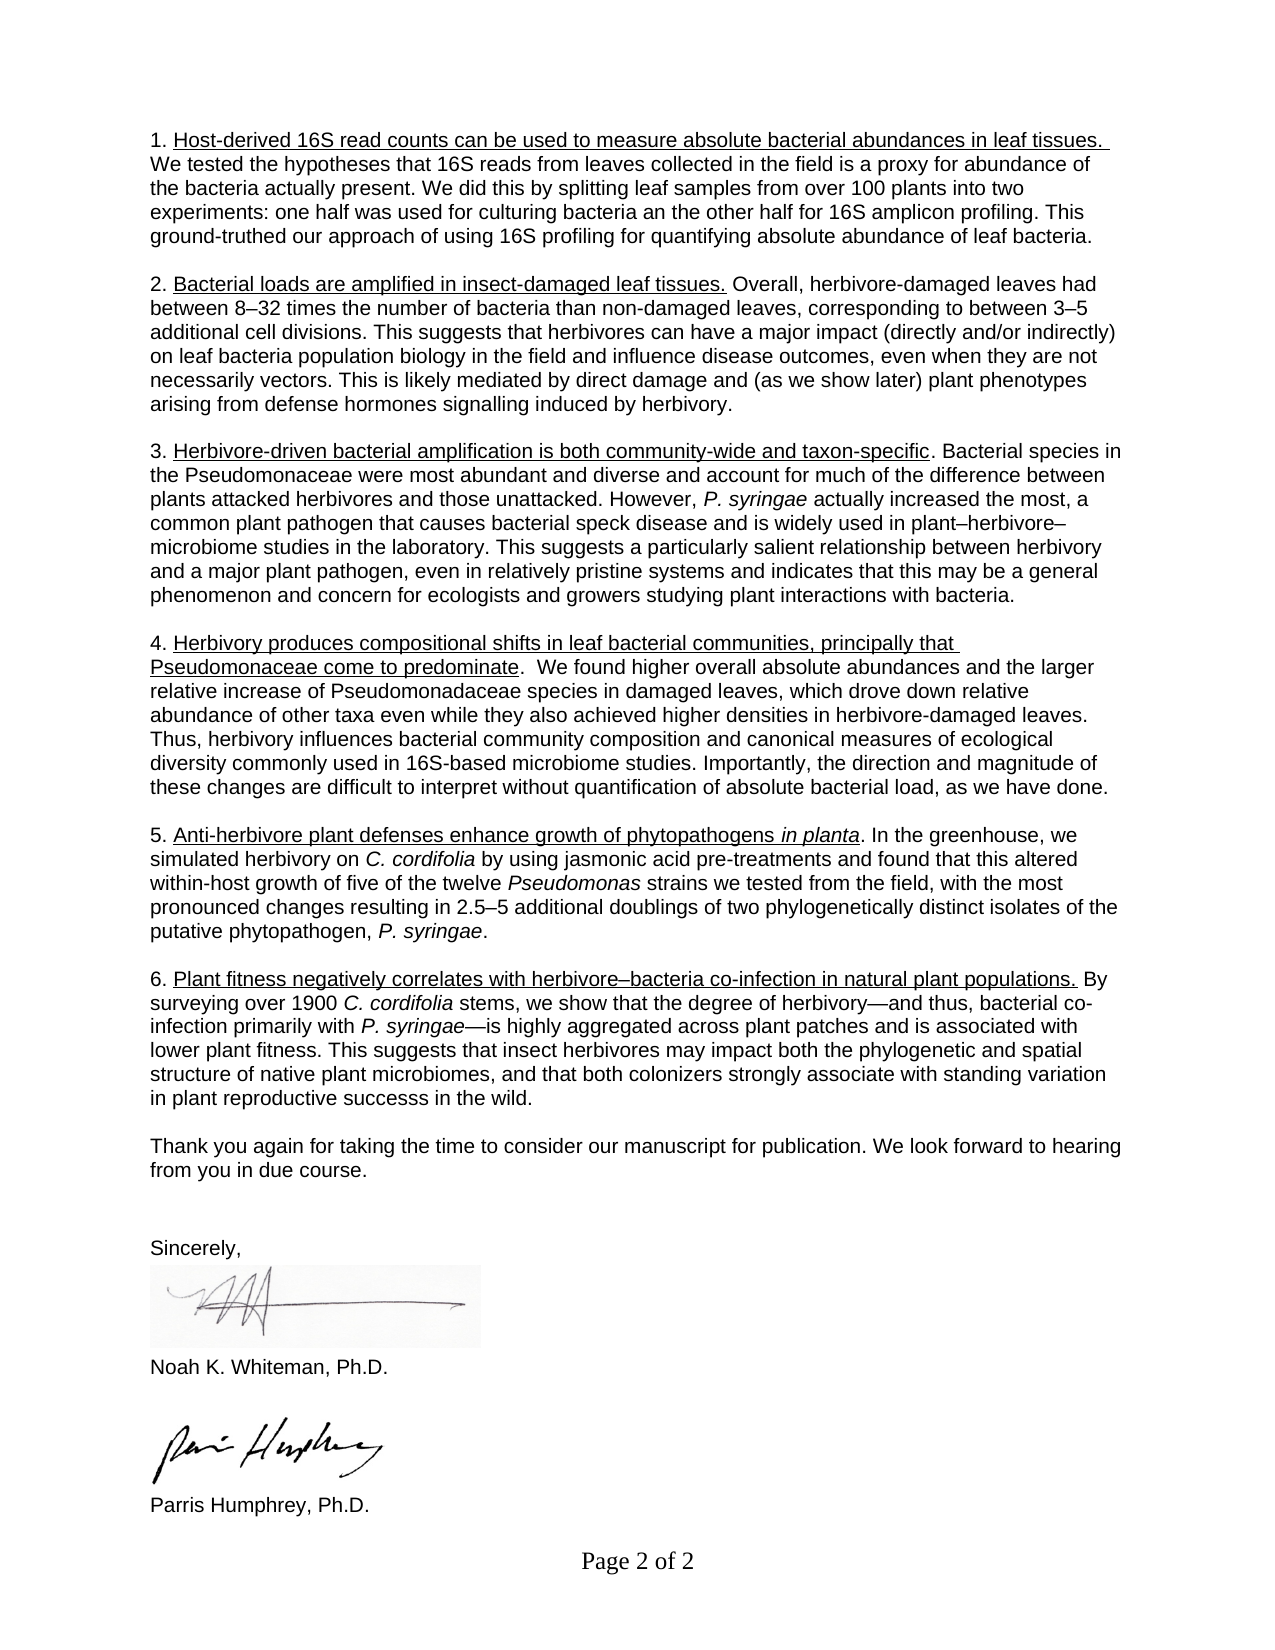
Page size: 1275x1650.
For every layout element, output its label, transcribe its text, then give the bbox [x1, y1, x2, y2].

picture [150, 1414, 387, 1486]
text 5. Anti-herbivore plant defenses enhance growth of phytopathogens in planta. In the greenhouse, we simulated herbivory on C. cordifolia by using jasmonic acid pre-treatments and found that this altered within-host growth of five of the twelve Pseudomonas strains we tested from the field, with the most pronounced changes resulting in 2.5–5 additional doublings of two phylogenetically distinct isolates of the putative phytopathogen, P. syringae. [150, 823, 1125, 942]
text Thank you again for taking the time to consider our manuscript for publication. We look forward to hearing from you in due course. [150, 1134, 1125, 1182]
text 4. Herbivory produces compositional shifts in leaf bacterial communities, principally that Pseudomonaceae come to predominate. We found higher overall absolute abundances and the larger relative increase of Pseudomonadaceae species in damaged leaves, which drove down relative abundance of other taxa even while they also achieved higher densities in herbivore-damaged leaves. Thus, herbivory influences bacterial community composition and canonical measures of ecological diversity commonly used in 16S-based microbiome studies. Importantly, the direction and magnitude of these changes are difficult to interpret without quantification of absolute bacterial load, as we have done. [150, 631, 1125, 799]
picture [150, 1265, 481, 1348]
text Sincerely, [150, 1236, 1125, 1260]
text 1. Host-derived 16S read counts can be used to measure absolute bacterial abundances in leaf tissues. We tested the hypotheses that 16S reads from leaves collected in the field is a proxy for abundance of the bacteria actually present. We did this by splitting leaf samples from over 100 plants into two experiments: one half was used for culturing bacteria an the other half for 16S amplicon profiling. This ground-truthed our approach of using 16S profiling for quantifying absolute abundance of leaf bacteria. [150, 128, 1125, 248]
text 3. Herbivore-driven bacterial amplification is both community-wide and taxon-specific. Bacterial species in the Pseudomonaceae were most abundant and diverse and account for much of the difference between plants attacked herbivores and those unattacked. However, P. syringae actually increased the most, a common plant pathogen that causes bacterial speck disease and is widely used in plant–herbivore–microbiome studies in the laboratory. This suggests a particularly salient relationship between herbivory and a major plant pathogen, even in relatively pristine systems and indicates that this may be a general phenomenon and concern for ecologists and growers studying plant interactions with bacteria. [150, 439, 1125, 607]
text 2. Bacterial loads are amplified in insect-damaged leaf tissues. Overall, herbivore-damaged leaves had between 8–32 times the number of bacteria than non-damaged leaves, corresponding to between 3–5 additional cell divisions. This suggests that herbivores can have a major impact (directly and/or indirectly) on leaf bacteria population biology in the field and influence disease outcomes, even when they are not necessarily vectors. This is likely mediated by direct damage and (as we show later) plant phenotypes arising from defense hormones signalling induced by herbivory. [150, 272, 1125, 415]
text 6. Plant fitness negatively correlates with herbivore–bacteria co-infection in natural plant populations. By surveying over 1900 C. cordifolia stems, we show that the degree of herbivory—and thus, bacterial co-infection primarily with P. syringae—is highly aggregated across plant patches and is associated with lower plant fitness. This suggests that insect herbivores may impact both the phylogenetic and spatial structure of native plant microbiomes, and that both colonizers strongly associate with standing variation in plant reproductive successs in the wild. [150, 966, 1125, 1110]
text Parris Humphrey, Ph.D. [150, 1493, 1125, 1517]
text Noah K. Whiteman, Ph.D. [150, 1355, 1125, 1379]
